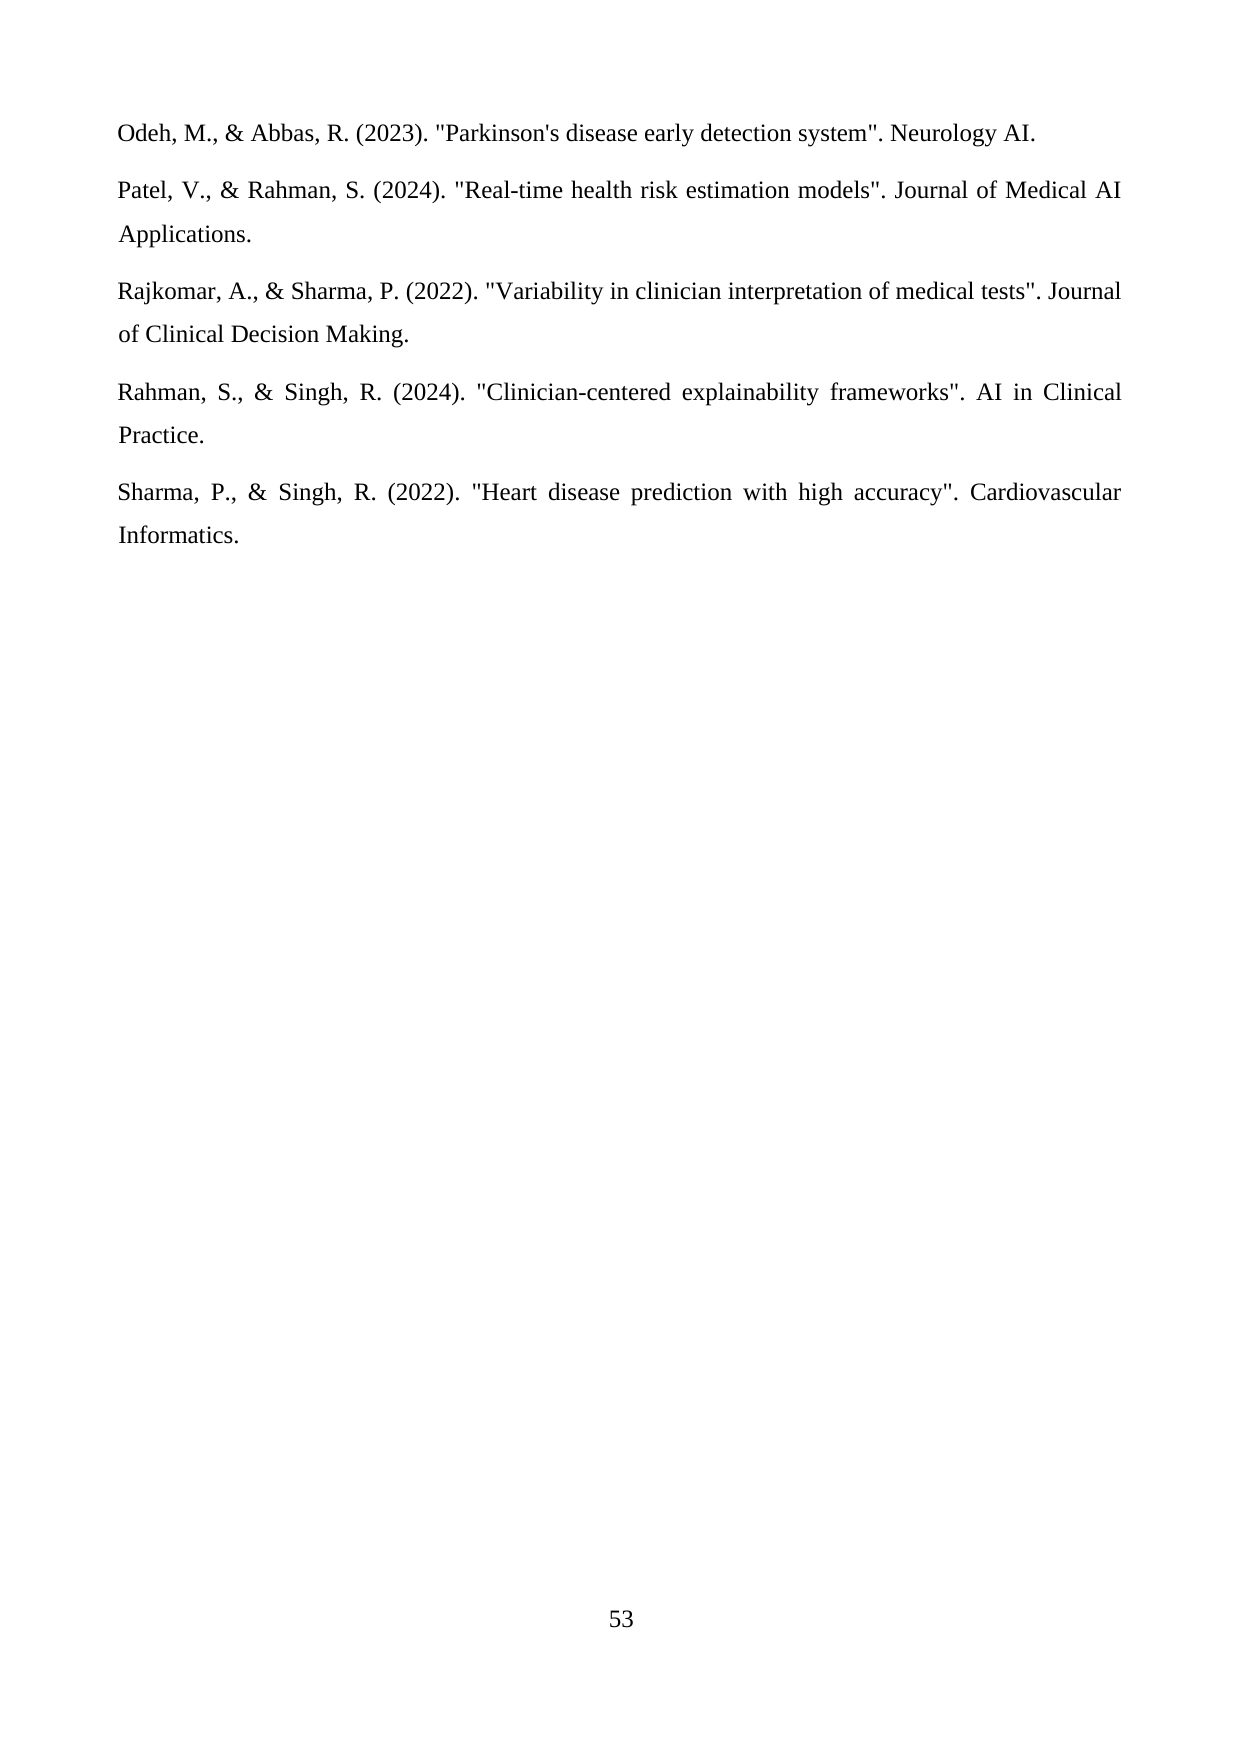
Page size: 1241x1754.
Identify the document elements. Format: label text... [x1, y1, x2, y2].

text Sharma, P., & Singh, R. (2022). "Heart disease prediction with high accuracy". Cardiovascular Informatics. [117, 477, 1123, 549]
text Rajkomar, A., & Sharma, P. (2022). "Variability in clinician interpretation of medical tests". Journal of Clinical Decision Making. [117, 276, 1123, 348]
text Odeh, M., & Abbas, R. (2023). "Parkinson's disease early detection system". Neurology AI. [117, 118, 1123, 147]
text Patel, V., & Rahman, S. (2024). "Real-time health risk estimation models". Journal of Medical AI Applications. [117, 176, 1123, 247]
text Rahman, S., & Singh, R. (2024). "Clinician-centered explainability frameworks". AI in Clinical Practice. [117, 377, 1123, 449]
